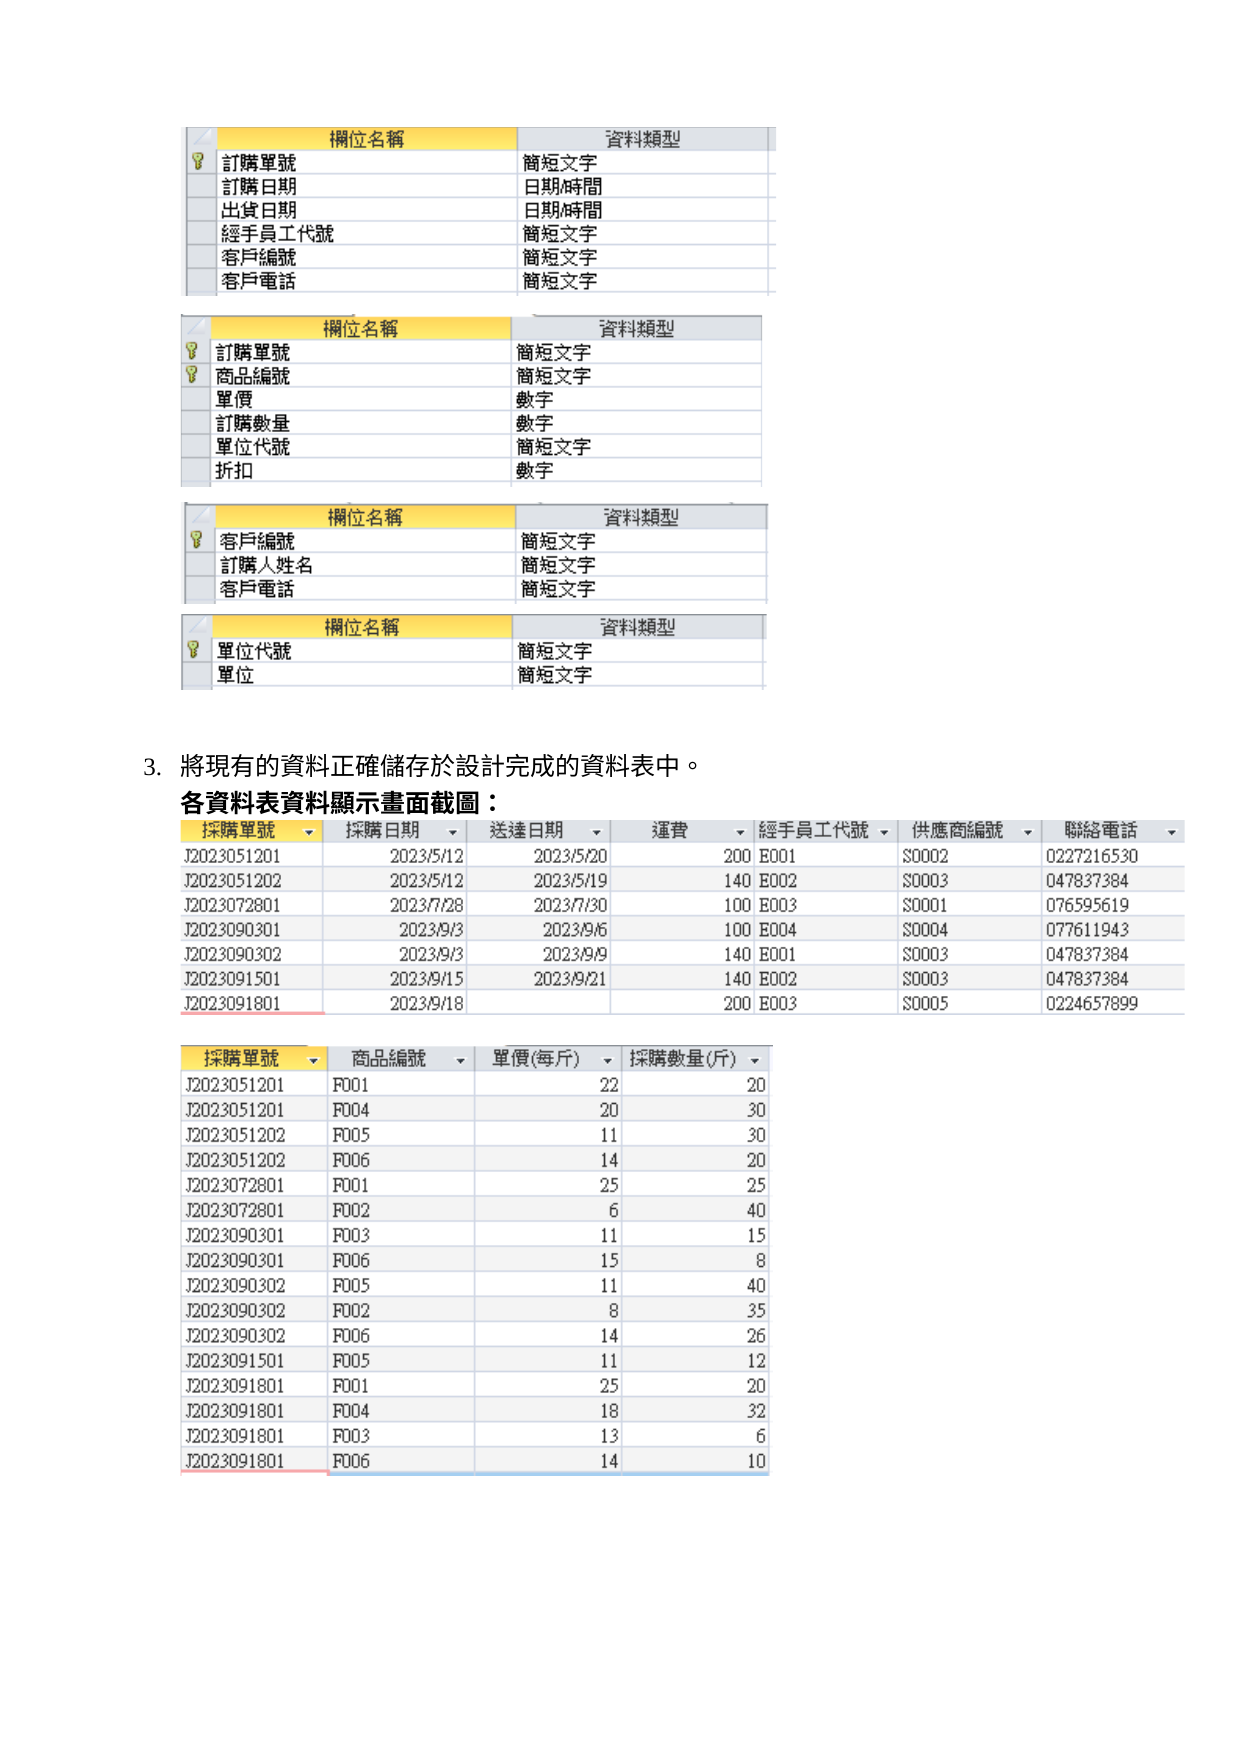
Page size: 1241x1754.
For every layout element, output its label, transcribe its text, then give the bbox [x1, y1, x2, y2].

picture [180, 127, 777, 296]
picture [180, 820, 1185, 1015]
picture [180, 502, 769, 604]
picture [180, 1045, 773, 1476]
list 各資料表資料顯示畫面截圖： [181, 783, 1122, 820]
picture [180, 614, 767, 690]
list 將現有的資料正確儲存於設計完成的資料表中。 [143, 746, 1122, 783]
picture [180, 314, 763, 487]
